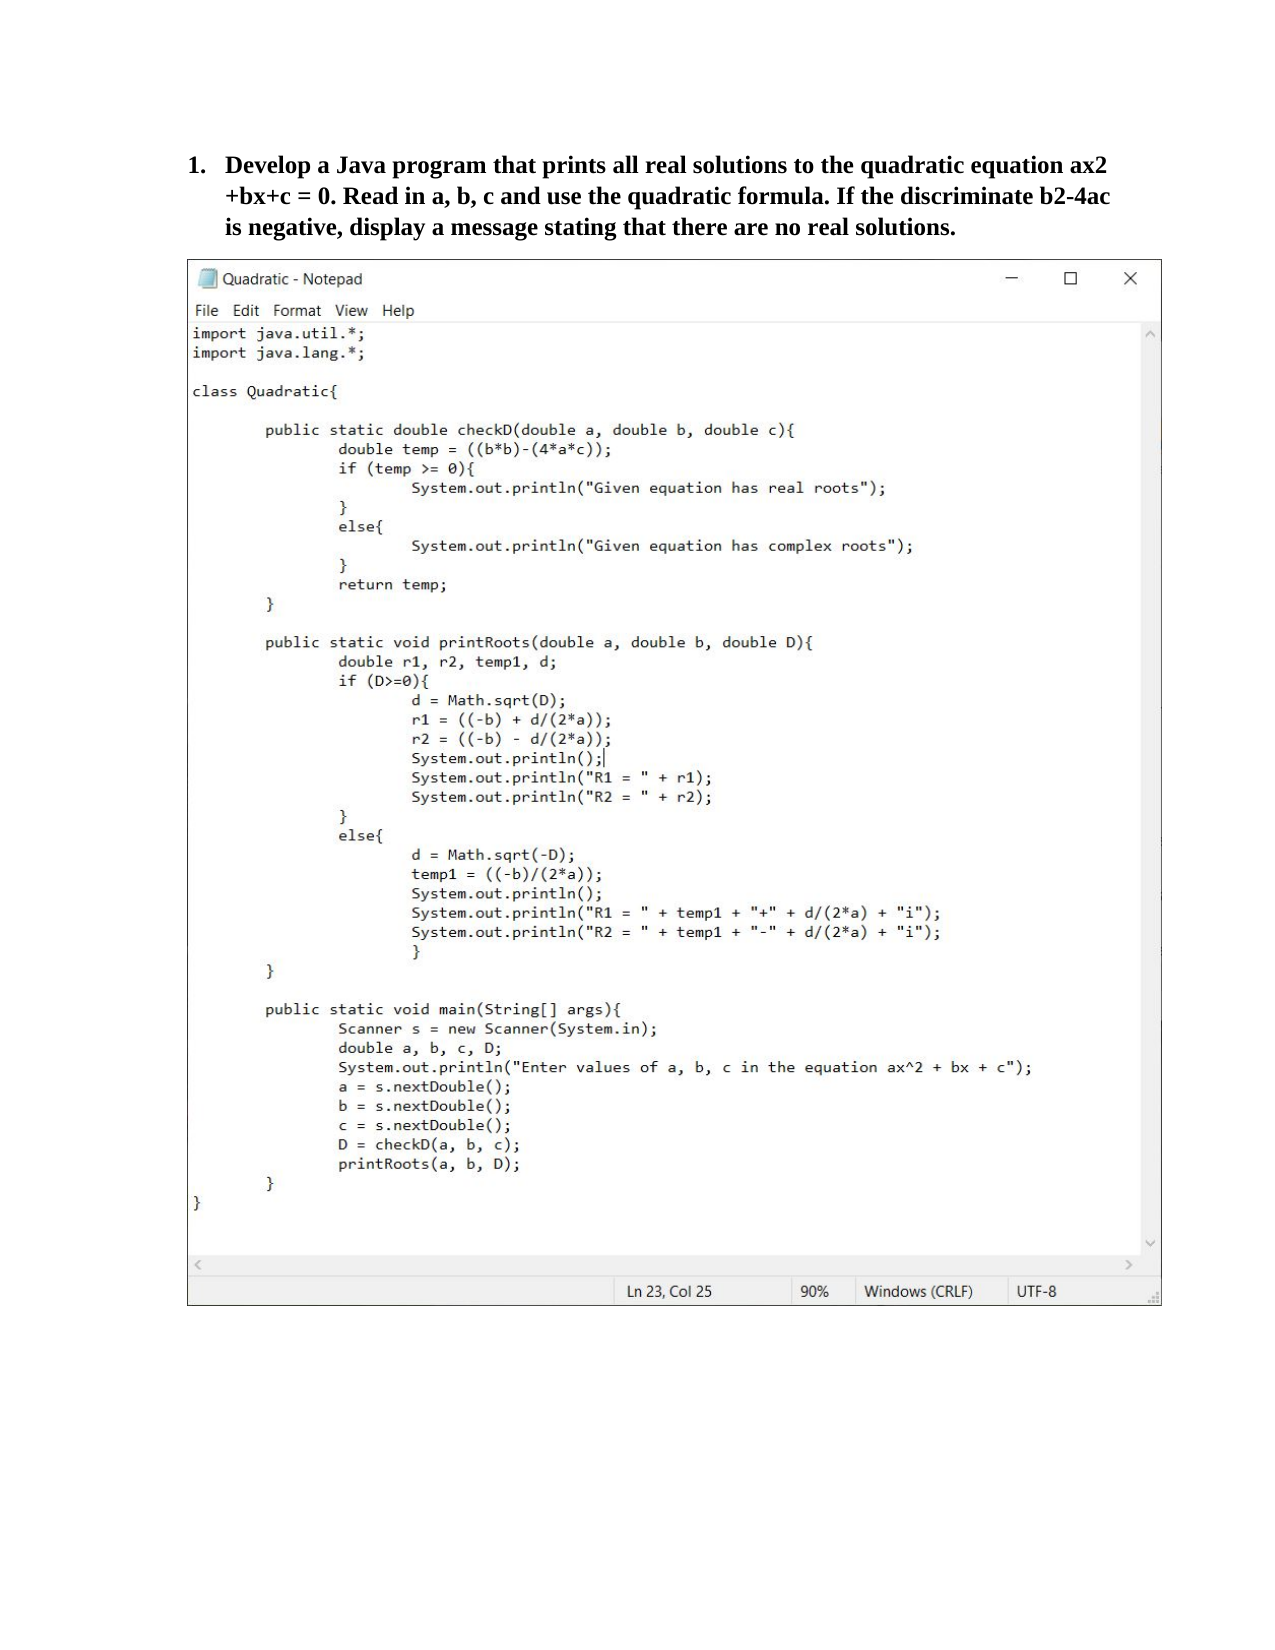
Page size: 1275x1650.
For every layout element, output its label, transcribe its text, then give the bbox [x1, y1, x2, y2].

list Develop a Java program that prints all real solutions to the quadratic equation ax2 +bx+c = 0. Read in a, b, c and use the quadratic formula. If the discriminate b2-4ac is negative, display a message stating that there are no real solutions. [187, 150, 1125, 241]
picture [187, 259, 1162, 1306]
